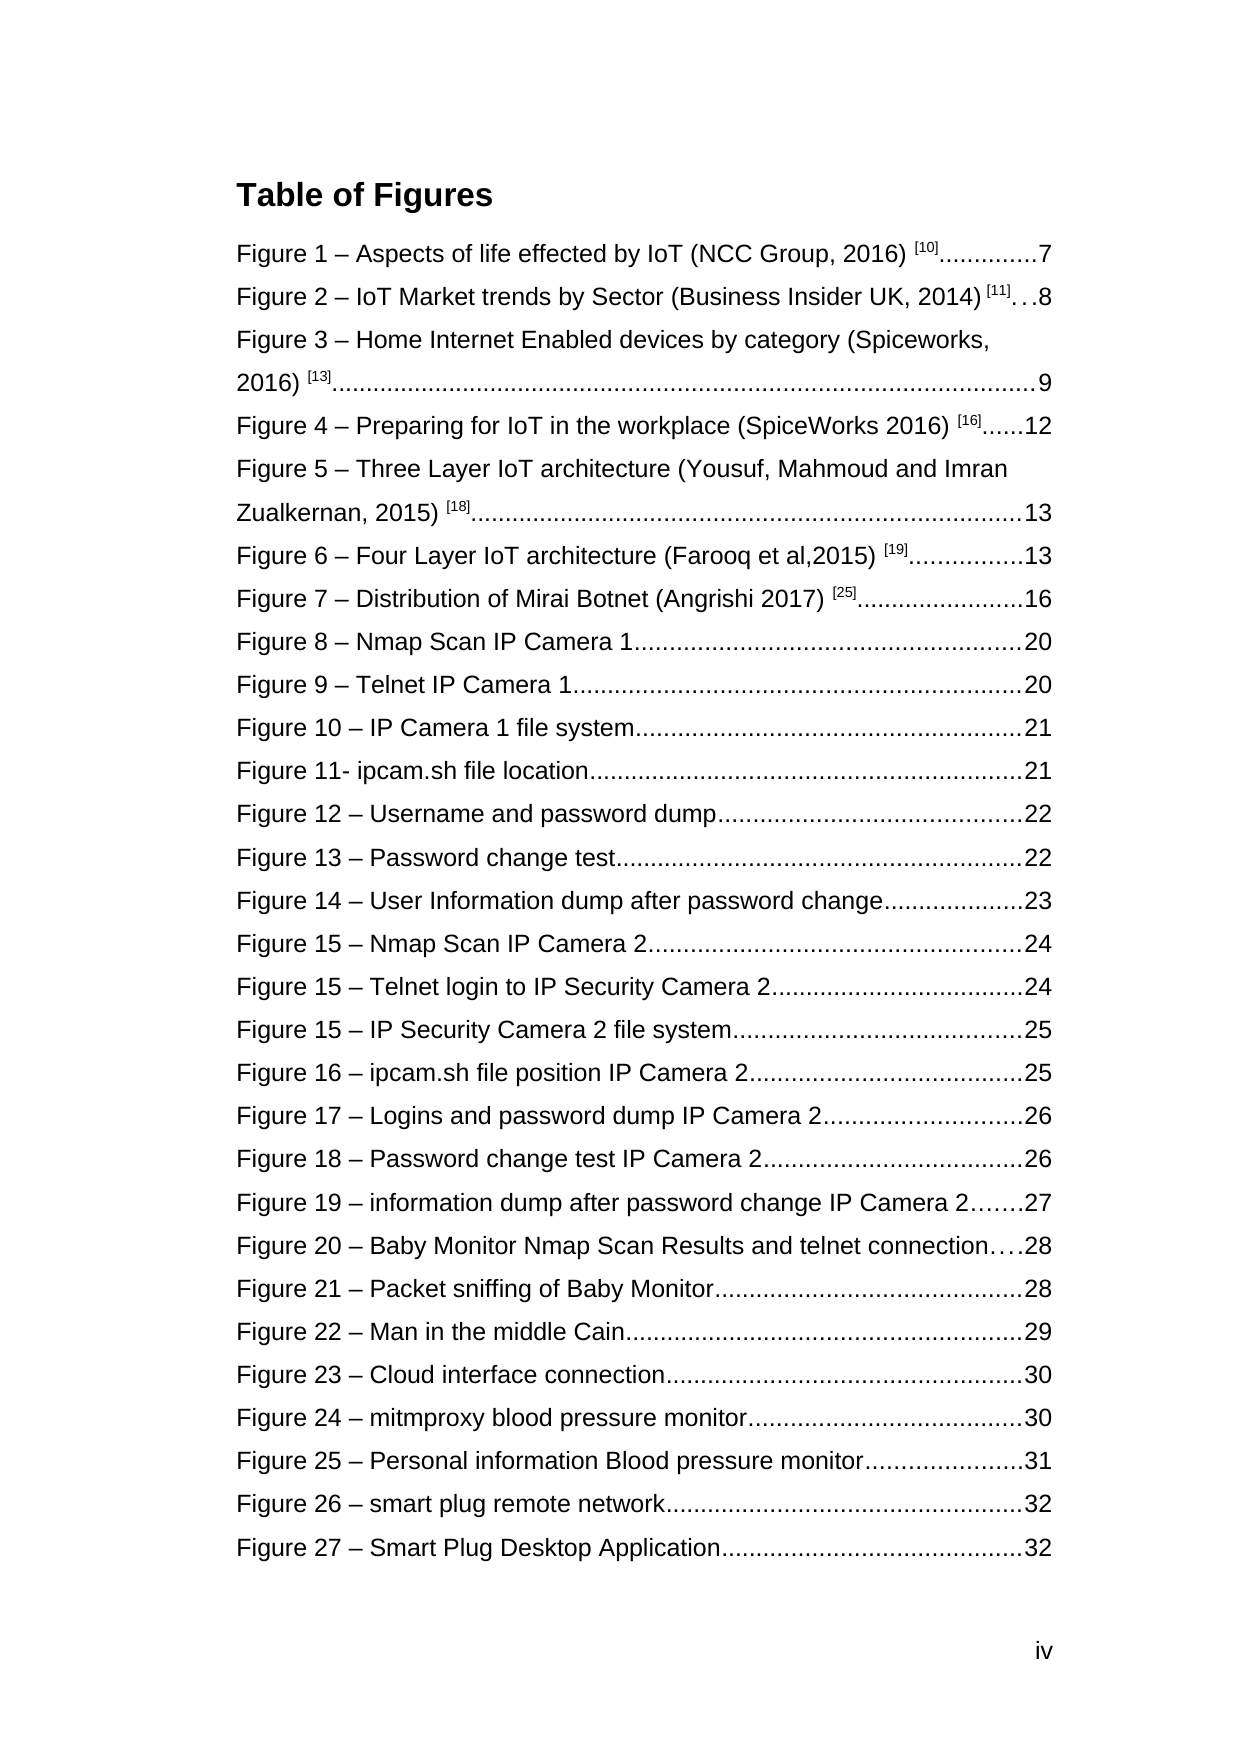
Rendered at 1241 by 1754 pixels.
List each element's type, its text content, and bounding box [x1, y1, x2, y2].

text Figure 15 – Telnet login to IP Security Camera 2 24 [236, 972, 1053, 1001]
text Figure 24 – mitmproxy blood pressure monitor 30 [236, 1403, 1053, 1432]
text Figure 14 – User Information dump after password change 23 [236, 886, 1053, 914]
text Figure 21 – Packet sniffing of Baby Monitor 28 [236, 1274, 1053, 1303]
text Figure 23 – Cloud interface connection 30 [236, 1360, 1053, 1389]
text Figure 3 – Home Internet Enabled devices by category (Spiceworks, 2016) [13] 9 [236, 325, 1053, 397]
text Figure 16 – ipcam.sh file position IP Camera 2 25 [236, 1058, 1053, 1087]
subtitle Table of Figures [236, 175, 1053, 213]
text Figure 25 – Personal information Blood pressure monitor 31 [236, 1446, 1053, 1475]
text Figure 15 – IP Security Camera 2 file system 25 [236, 1015, 1053, 1044]
text Figure 26 – smart plug remote network 32 [236, 1489, 1053, 1518]
text Figure 17 – Logins and password dump IP Camera 2 26 [236, 1101, 1053, 1130]
text Figure 9 – Telnet IP Camera 1 20 [236, 670, 1053, 699]
text Figure 8 – Nmap Scan IP Camera 1 20 [236, 627, 1053, 656]
text Figure 22 – Man in the middle Cain 29 [236, 1317, 1053, 1346]
text Figure 2 – IoT Market trends by Sector (Business Insider UK, 2014) [11] 8 [236, 282, 1053, 311]
text Figure 7 – Distribution of Mirai Botnet (Angrishi 2017) [25] 16 [236, 584, 1053, 613]
text Figure 12 – Username and password dump 22 [236, 799, 1053, 828]
text Figure 5 – Three Layer IoT architecture (Yousuf, Mahmoud and Imran Zualkernan, 2015) [18] 13 [236, 454, 1053, 526]
text Figure 4 – Preparing for IoT in the workplace (SpiceWorks 2016) [16] 12 [236, 411, 1053, 440]
text Figure 15 – Nmap Scan IP Camera 2 24 [236, 929, 1053, 958]
text Figure 19 – information dump after password change IP Camera 2 27 [236, 1188, 1053, 1216]
text Figure 18 – Password change test IP Camera 2 26 [236, 1144, 1053, 1173]
text Figure 11- ipcam.sh file location 21 [236, 756, 1053, 785]
text Figure 27 – Smart Plug Desktop Application 32 [236, 1533, 1053, 1561]
text Figure 10 – IP Camera 1 file system 21 [236, 713, 1053, 742]
text Figure 20 – Baby Monitor Nmap Scan Results and telnet connection 28 [236, 1231, 1053, 1259]
text Figure 13 – Password change test 22 [236, 843, 1053, 871]
text Figure 1 – Aspects of life effected by IoT (NCC Group, 2016) [10] 7 [236, 239, 1053, 268]
text Figure 6 – Four Layer IoT architecture (Farooq et al,2015) [19] 13 [236, 541, 1053, 569]
